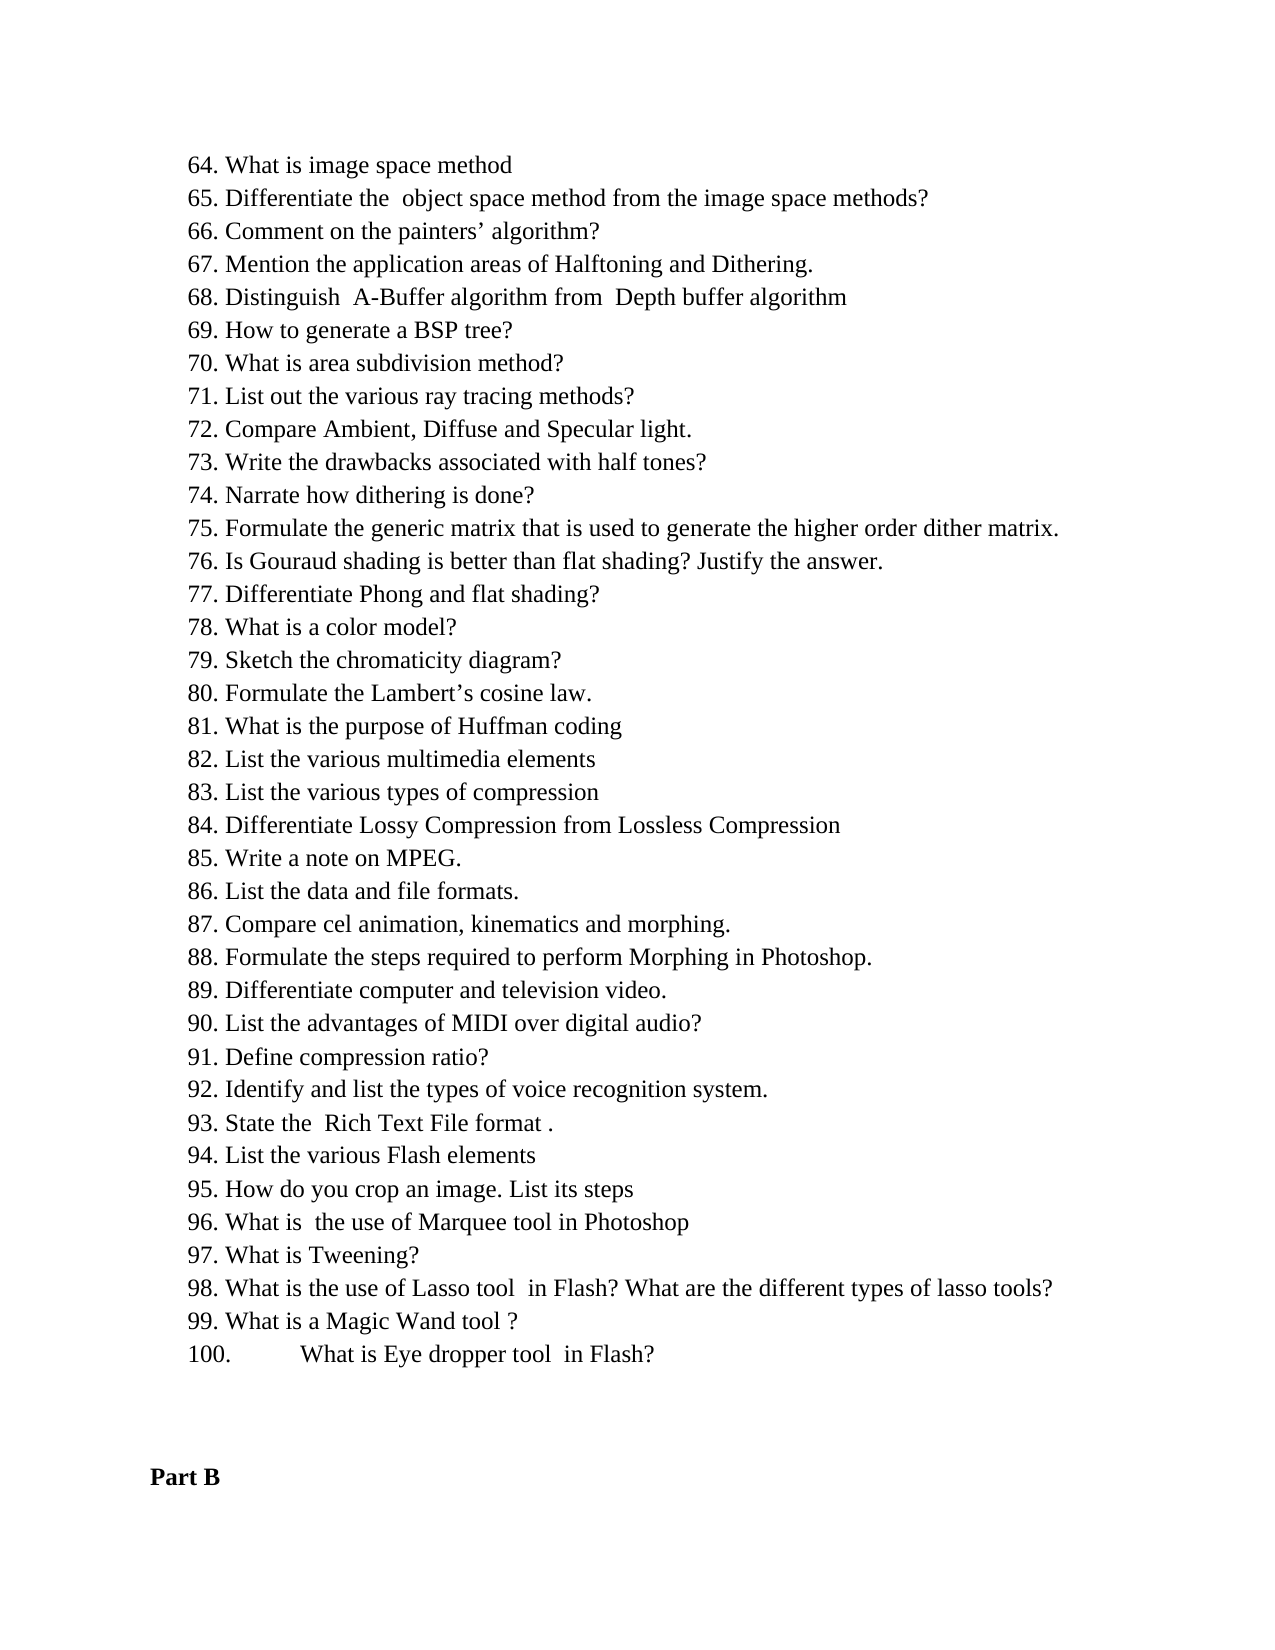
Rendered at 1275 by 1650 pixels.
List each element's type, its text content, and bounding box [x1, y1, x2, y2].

list List the various types of compression [187, 777, 1125, 806]
list Differentiate the object space method from the image space methods? [187, 183, 1125, 212]
list Narrate how dithering is done? [187, 480, 1125, 509]
list How to generate a BSP tree? [187, 315, 1125, 344]
list How do you crop an image. List its steps [187, 1174, 1125, 1202]
list Write the drawbacks associated with half tones? [187, 447, 1125, 476]
list List the various Flash elements [187, 1141, 1125, 1169]
list What is Tweening? [187, 1240, 1125, 1268]
list Is Gouraud shading is better than flat shading? Justify the answer. [187, 546, 1125, 575]
list Identify and list the types of voice recognition system. [187, 1074, 1125, 1103]
list Formulate the generic matrix that is used to generate the higher order dither matrix. [187, 513, 1125, 542]
list What is the use of Marquee tool in Photoshop [187, 1207, 1125, 1235]
list Compare Ambient, Diffuse and Specular light. [187, 414, 1125, 443]
list What is the purpose of Huffman coding [187, 711, 1125, 740]
text Part B [150, 1462, 1125, 1491]
list Differentiate Lossy Compression from Lossless Compression [187, 810, 1125, 839]
list Distinguish A-Buffer algorithm from Depth buffer algorithm [187, 282, 1125, 311]
list List the various multimedia elements [187, 744, 1125, 773]
list What is a color model? [187, 612, 1125, 641]
list Define compression ratio? [187, 1042, 1125, 1070]
list Mention the application areas of Halftoning and Dithering. [187, 249, 1125, 278]
list Comment on the painters’ algorithm? [187, 216, 1125, 245]
list Write a note on MPEG. [187, 843, 1125, 872]
list State the Rich Text File format . [187, 1108, 1125, 1136]
list Sketch the chromaticity diagram? [187, 645, 1125, 674]
list What is Eye dropper tool in Flash? [187, 1339, 1125, 1367]
list List out the various ray tracing methods? [187, 381, 1125, 410]
list Differentiate computer and television video. [187, 976, 1125, 1004]
list What is the use of Lasso tool in Flash? What are the different types of lasso tools? [187, 1273, 1125, 1301]
list What is a Magic Wand tool ? [187, 1306, 1125, 1334]
list Formulate the Lambert’s cosine law. [187, 678, 1125, 707]
list Differentiate Phong and flat shading? [187, 579, 1125, 608]
list What is area subdivision method? [187, 348, 1125, 377]
list List the data and file formats. [187, 876, 1125, 905]
list Formulate the steps required to perform Morphing in Photoshop. [187, 942, 1125, 971]
list Compare cel animation, kinematics and morphing. [187, 909, 1125, 938]
list List the advantages of MIDI over digital audio? [187, 1008, 1125, 1037]
list What is image space method [187, 150, 1125, 179]
